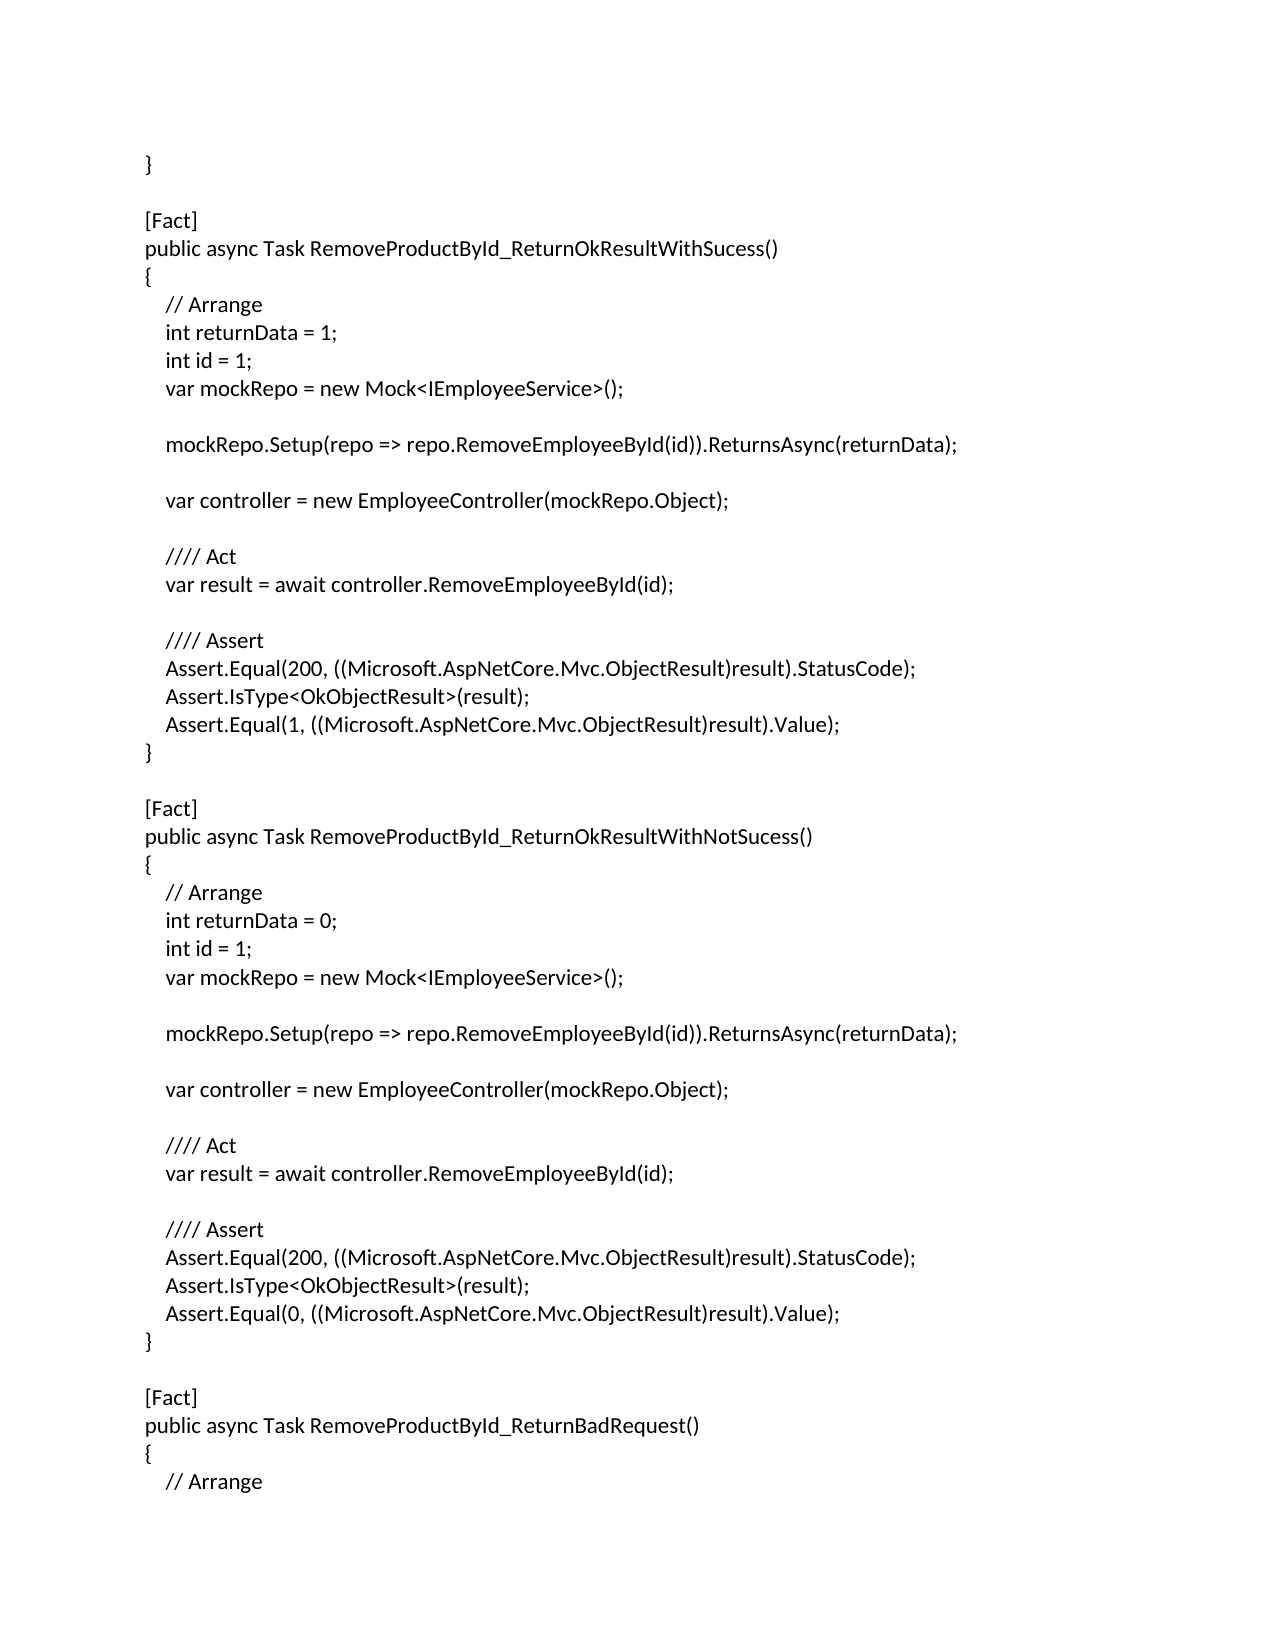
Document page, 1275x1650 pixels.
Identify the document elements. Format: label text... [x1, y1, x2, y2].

text // Arrange [103, 290, 1125, 318]
text int id = 1; [103, 934, 1125, 963]
text Assert.IsType<OkObjectResult>(result); [103, 1271, 1125, 1299]
text } [103, 150, 1125, 178]
text int returnData = 0; [103, 907, 1125, 934]
text var controller = new EmployeeController(mockRepo.Object); [103, 1075, 1125, 1103]
text public async Task RemoveProductById_ReturnBadRequest() [103, 1411, 1125, 1439]
text mockRepo.Setup(repo => repo.RemoveEmployeeById(id)).ReturnsAsync(returnData); [103, 430, 1125, 458]
text Assert.Equal(1, ((Microsoft.AspNetCore.Mvc.ObjectResult)result).Value); [103, 710, 1125, 738]
text { [103, 262, 1125, 290]
text var result = await controller.RemoveEmployeeById(id); [103, 570, 1125, 598]
text var controller = new EmployeeController(mockRepo.Object); [103, 486, 1125, 514]
text { [103, 851, 1125, 878]
text //// Act [103, 542, 1125, 570]
text Assert.Equal(200, ((Microsoft.AspNetCore.Mvc.ObjectResult)result).StatusCode); [103, 654, 1125, 682]
text } [103, 1327, 1125, 1355]
text Assert.IsType<OkObjectResult>(result); [103, 682, 1125, 710]
text var result = await controller.RemoveEmployeeById(id); [103, 1159, 1125, 1187]
text public async Task RemoveProductById_ReturnOkResultWithNotSucess() [103, 822, 1125, 851]
text int id = 1; [103, 346, 1125, 374]
text //// Assert [103, 626, 1125, 654]
text //// Assert [103, 1215, 1125, 1243]
text [Fact] [103, 794, 1125, 822]
text // Arrange [103, 878, 1125, 907]
text var mockRepo = new Mock<IEmployeeService>(); [103, 374, 1125, 402]
text [Fact] [103, 1383, 1125, 1411]
text } [103, 738, 1125, 766]
text { [103, 1439, 1125, 1467]
text public async Task RemoveProductById_ReturnOkResultWithSucess() [103, 234, 1125, 262]
text var mockRepo = new Mock<IEmployeeService>(); [103, 963, 1125, 991]
text //// Act [103, 1131, 1125, 1159]
text mockRepo.Setup(repo => repo.RemoveEmployeeById(id)).ReturnsAsync(returnData); [103, 1019, 1125, 1047]
text Assert.Equal(200, ((Microsoft.AspNetCore.Mvc.ObjectResult)result).StatusCode); [103, 1243, 1125, 1271]
text [Fact] [103, 206, 1125, 234]
text Assert.Equal(0, ((Microsoft.AspNetCore.Mvc.ObjectResult)result).Value); [103, 1299, 1125, 1327]
text int returnData = 1; [103, 318, 1125, 346]
text // Arrange [103, 1467, 1125, 1495]
